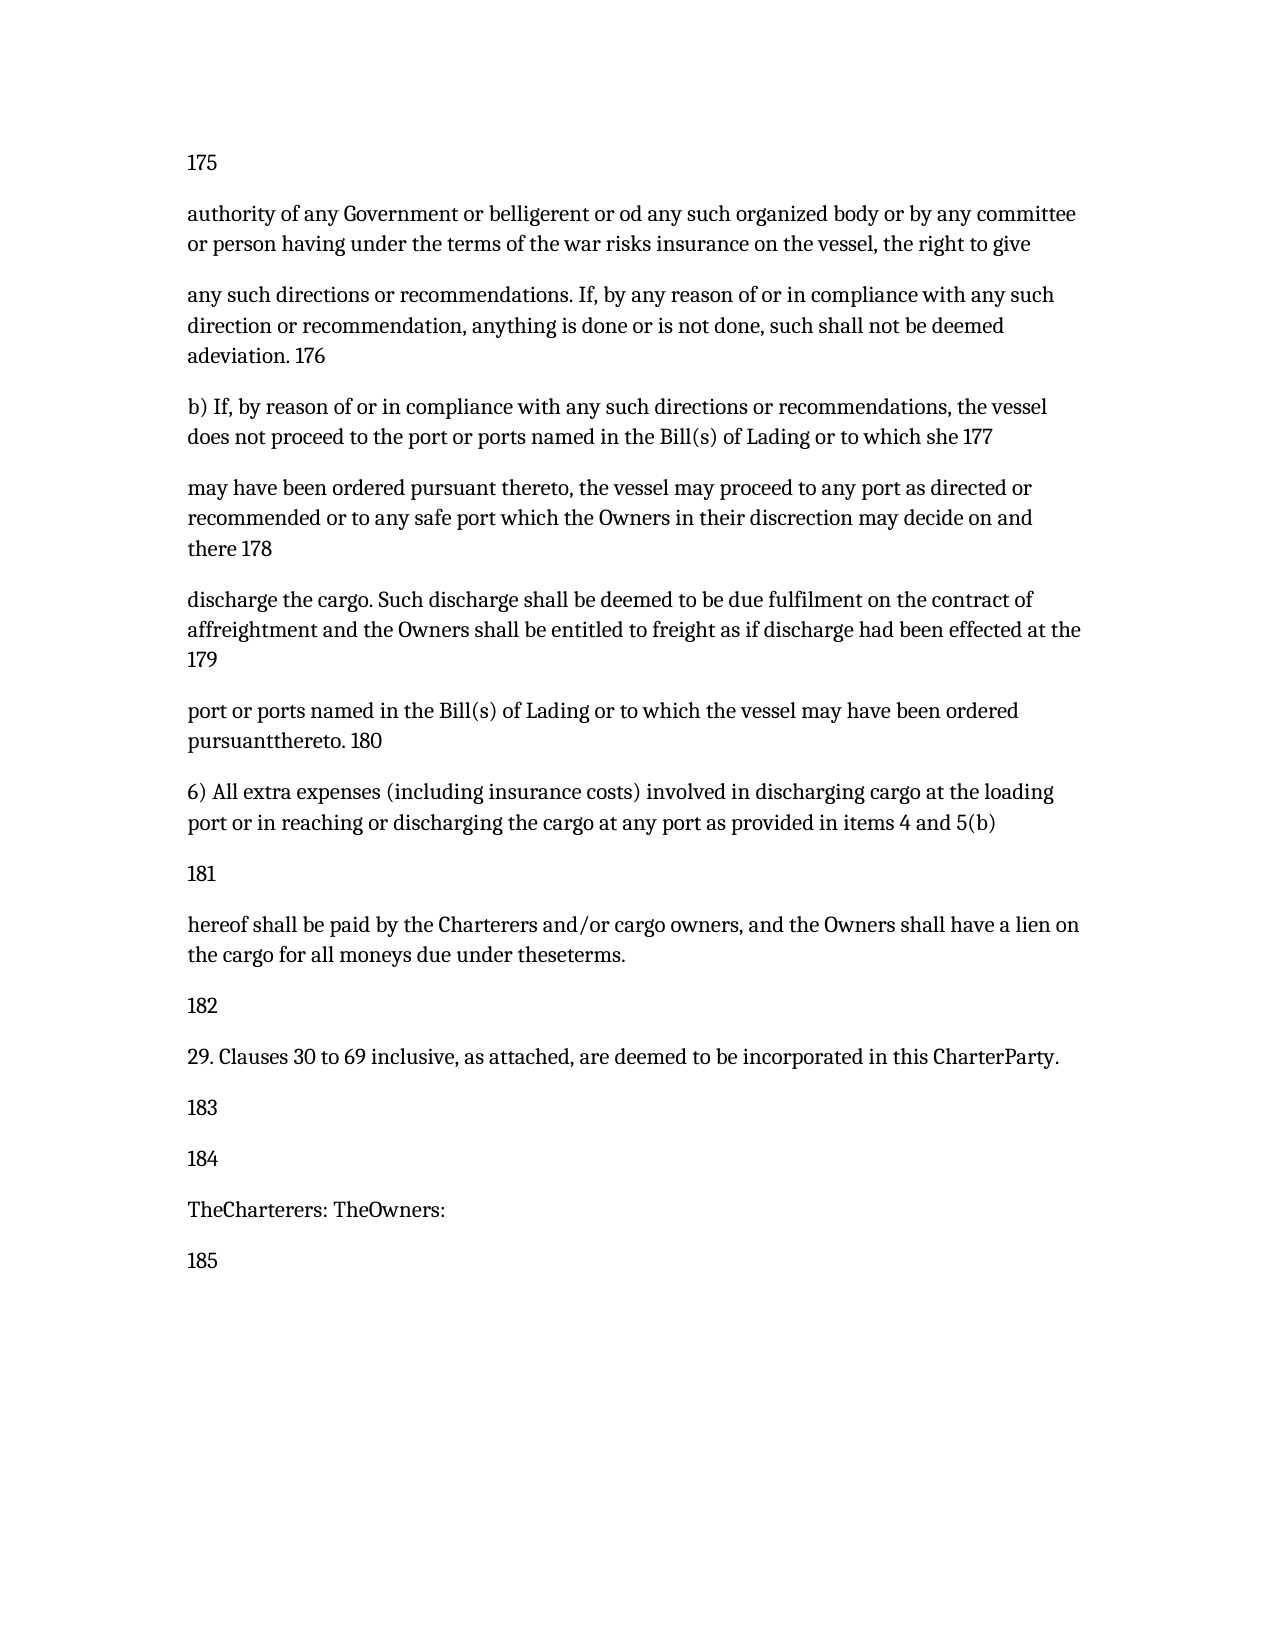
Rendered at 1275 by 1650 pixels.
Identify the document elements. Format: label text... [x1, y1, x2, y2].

text 185 [187, 1248, 1087, 1274]
text 6) All extra expenses (including insurance costs) involved in discharging cargo at the loading port or in reaching or discharging the cargo at any port as provided in items 4 and 5(b) [187, 779, 1087, 836]
text TheCharterers: TheOwners: [187, 1197, 1087, 1223]
text b) If, by reason of or in compliance with any such directions or recommendations, the vessel does not proceed to the port or ports named in the Bill(s) of Lading or to which she 177 [187, 394, 1087, 450]
text 29. Clauses 30 to 69 inclusive, as attached, are deemed to be incorporated in this CharterParty. [187, 1044, 1087, 1070]
text hereof shall be paid by the Charterers and/or cargo owners, and the Owners shall have a lien on the cargo for all moneys due under theseterms. [187, 911, 1087, 968]
text authority of any Government or belligerent or od any such organized body or by any committee or person having under the terms of the war risks insurance on the vessel, the right to give [187, 201, 1087, 258]
text may have been ordered pursuant thereto, the vessel may proceed to any port as directed or recommended or to any safe port which the Owners in their discrection may decide on and there 178 [187, 475, 1087, 562]
text 181 [187, 860, 1087, 887]
text 182 [187, 993, 1087, 1019]
text port or ports named in the Bill(s) of Lading or to which the vessel may have been ordered pursuantthereto. 180 [187, 698, 1087, 754]
text 183 [187, 1095, 1087, 1121]
text discharge the cargo. Such discharge shall be deemed to be due fulfilment on the contract of affreightment and the Owners shall be entitled to freight as if discharge had been effected at the 179 [187, 586, 1087, 673]
text 184 [187, 1146, 1087, 1172]
text any such directions or recommendations. If, by any reason of or in compliance with any such direction or recommendation, anything is done or is not done, such shall not be deemed adeviation. 176 [187, 282, 1087, 369]
text 175 [187, 150, 1087, 176]
